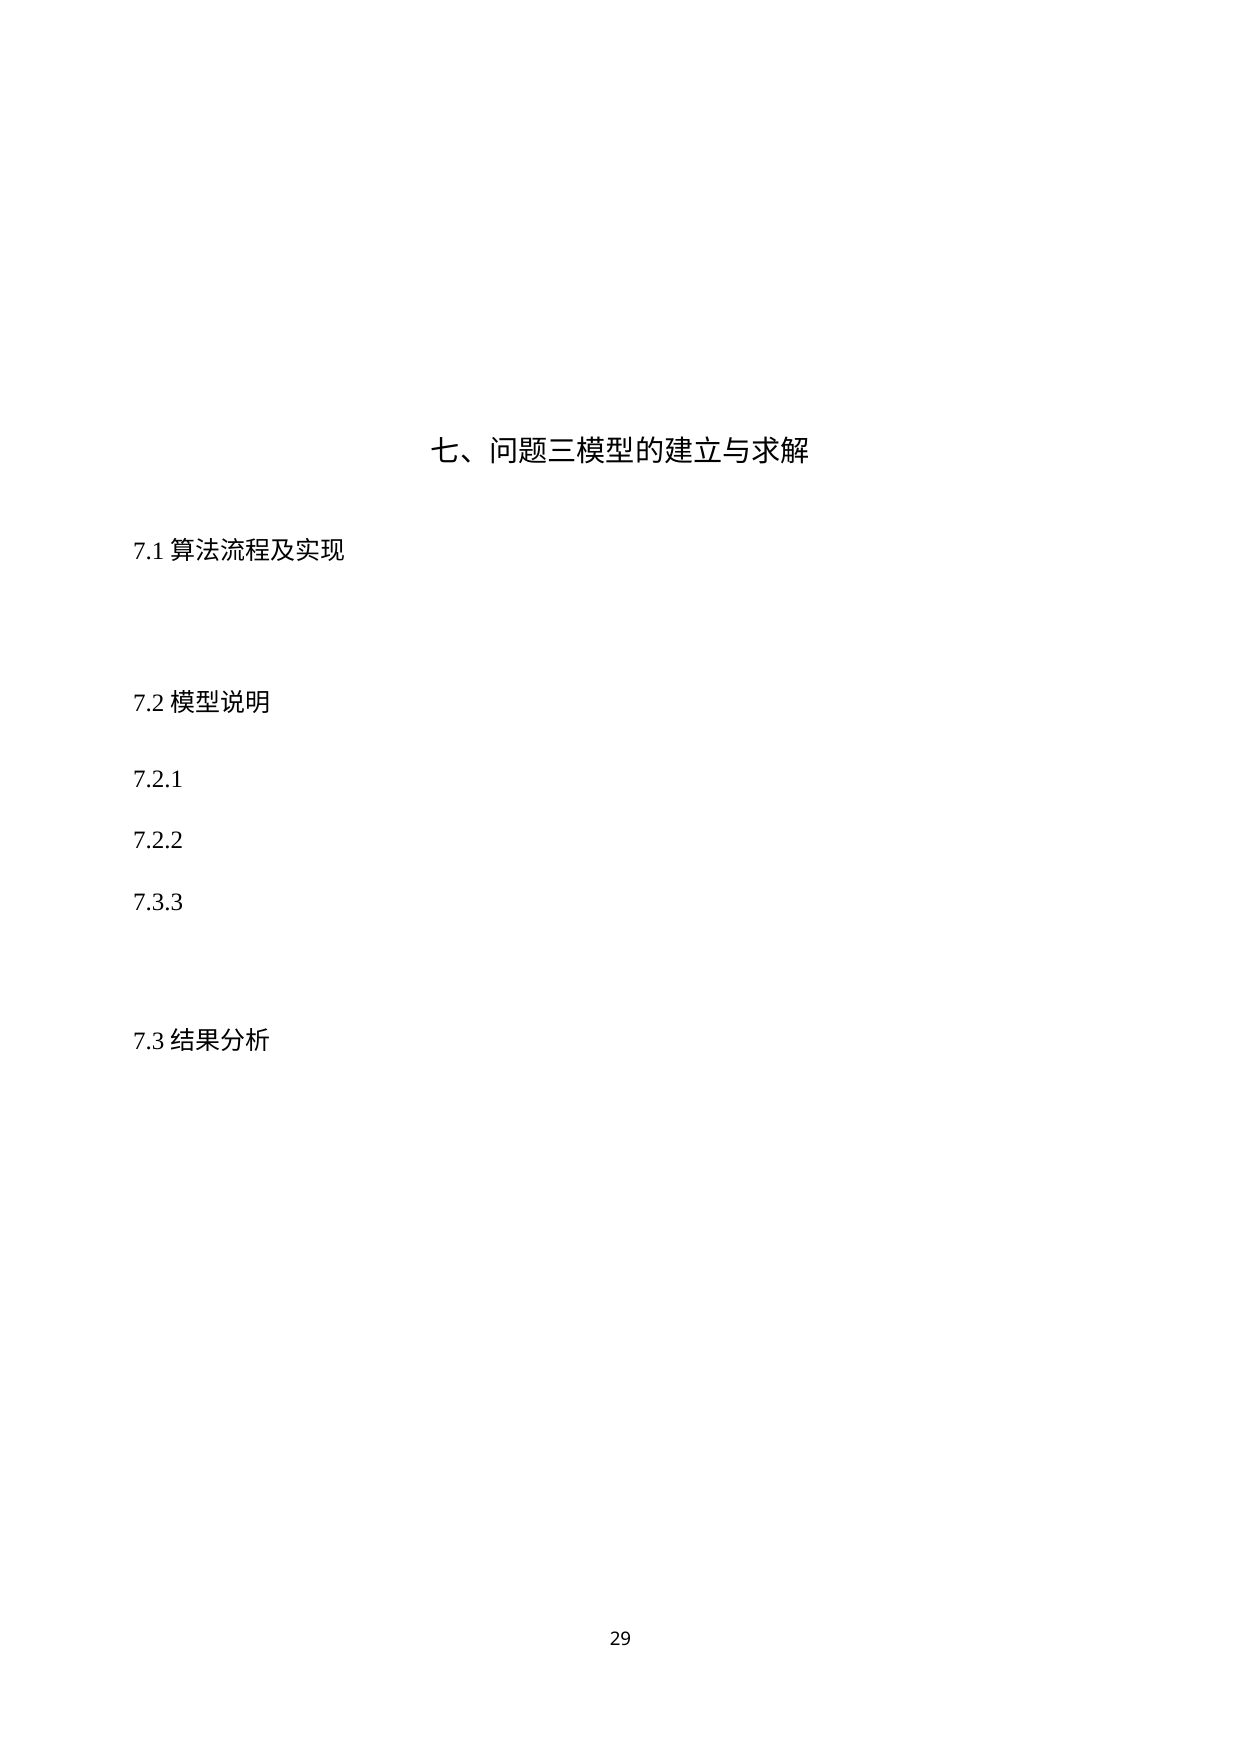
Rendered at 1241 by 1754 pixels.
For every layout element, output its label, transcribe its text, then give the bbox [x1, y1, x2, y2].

subtitle 7.2.1 [133, 762, 1107, 794]
subtitle 7.2.2 [133, 823, 1107, 856]
subtitle 结果分析 [133, 1006, 1107, 1071]
subtitle 7.1 算法流程及实现 [133, 516, 1107, 581]
subtitle 七、问题三模型的建立与求解 [133, 417, 1107, 482]
subtitle 7.2 模型说明 [133, 668, 1107, 733]
subtitle 7.3.3 [133, 885, 1107, 918]
